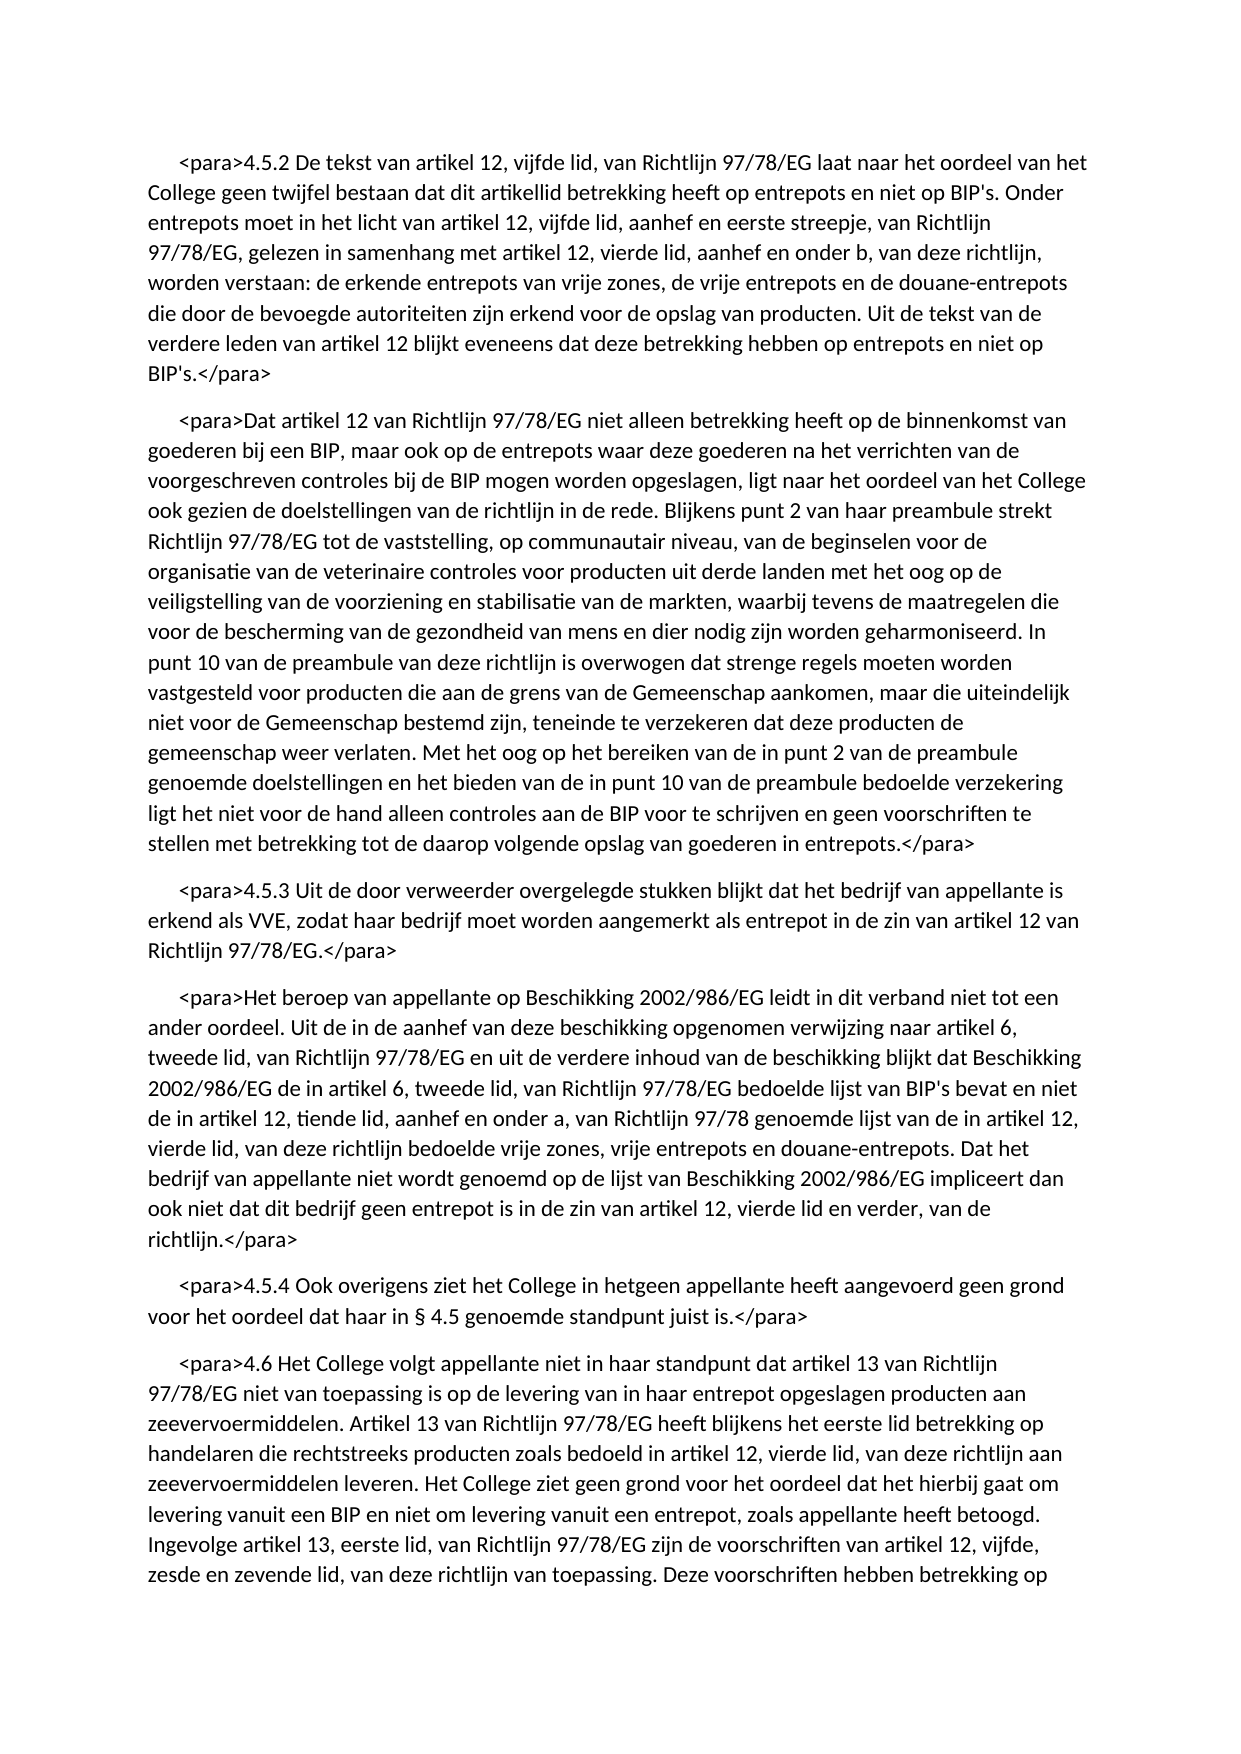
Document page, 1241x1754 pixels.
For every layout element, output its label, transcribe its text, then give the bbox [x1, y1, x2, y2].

text <para>4.5.3 Uit de door verweerder overgelegde stukken blijkt dat het bedrijf van appellante is erkend als VVE, zodat haar bedrijf moet worden aangemerkt als entrepot in de zin van artikel 12 van Richtlijn 97/78/EG.</para> [148, 876, 1093, 964]
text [148, 1349, 1093, 1588]
text <para>Het beroep van appellante op Beschikking 2002/986/EG leidt in dit verband niet tot een ander oordeel. Uit de in de aanhef van deze beschikking opgenomen verwijzing naar artikel 6, tweede lid, van Richtlijn 97/78/EG en uit de verdere inhoud van de beschikking blijkt dat Beschikking 2002/986/EG de in artikel 6, tweede lid, van Richtlijn 97/78/EG bedoelde lijst van BIP's bevat en niet de in artikel 12, tiende lid, aanhef en onder a, van Richtlijn 97/78 genoemde lijst van de in artikel 12, vierde lid, van deze richtlijn bedoelde vrije zones, vrije entrepots en douane-entrepots. Dat het bedrijf van appellante niet wordt genoemd op de lijst van Beschikking 2002/986/EG impliceert dan ook niet dat dit bedrijf geen entrepot is in de zin van artikel 12, vierde lid en verder, van de richtlijn.</para> [148, 983, 1093, 1253]
text <para>4.5.2 De tekst van artikel 12, vijfde lid, van Richtlijn 97/78/EG laat naar het oordeel van het College geen twijfel bestaan dat dit artikellid betrekking heeft op entrepots en niet op BIP's. Onder entrepots moet in het licht van artikel 12, vijfde lid, aanhef en eerste streepje, van Richtlijn 97/78/EG, gelezen in samenhang met artikel 12, vierde lid, aanhef en onder b, van deze richtlijn, worden verstaan: de erkende entrepots van vrije zones, de vrije entrepots en de douane-entrepots die door de bevoegde autoriteiten zijn erkend voor de opslag van producten. Uit de tekst van de verdere leden van artikel 12 blijkt eveneens dat deze betrekking hebben op entrepots en niet op BIP's.</para> [148, 148, 1093, 387]
text <para>Dat artikel 12 van Richtlijn 97/78/EG niet alleen betrekking heeft op de binnenkomst van goederen bij een BIP, maar ook op de entrepots waar deze goederen na het verrichten van de voorgeschreven controles bij de BIP mogen worden opgeslagen, ligt naar het oordeel van het College ook gezien de doelstellingen van de richtlijn in de rede. Blijkens punt 2 van haar preambule strekt Richtlijn 97/78/EG tot de vaststelling, op communautair niveau, van de beginselen voor de organisatie van de veterinaire controles voor producten uit derde landen met het oog op de veiligstelling van de voorziening en stabilisatie van de markten, waarbij tevens de maatregelen die voor de bescherming van de gezondheid van mens en dier nodig zijn worden geharmoniseerd. In punt 10 van de preambule van deze richtlijn is overwogen dat strenge regels moeten worden vastgesteld voor producten die aan de grens van de Gemeenschap aankomen, maar die uiteindelijk niet voor de Gemeenschap bestemd zijn, teneinde te verzekeren dat deze producten de gemeenschap weer verlaten. Met het oog op het bereiken van de in punt 2 van de preambule genoemde doelstellingen en het bieden van de in punt 10 van de preambule bedoelde verzekering ligt het niet voor de hand alleen controles aan de BIP voor te schrijven en geen voorschriften te stellen met betrekking tot de daarop volgende opslag van goederen in entrepots.</para> [148, 406, 1093, 857]
text <para>4.5.4 Ook overigens ziet het College in hetgeen appellante heeft aangevoerd geen grond voor het oordeel dat haar in § 4.5 genoemde standpunt juist is.</para> [148, 1272, 1093, 1330]
